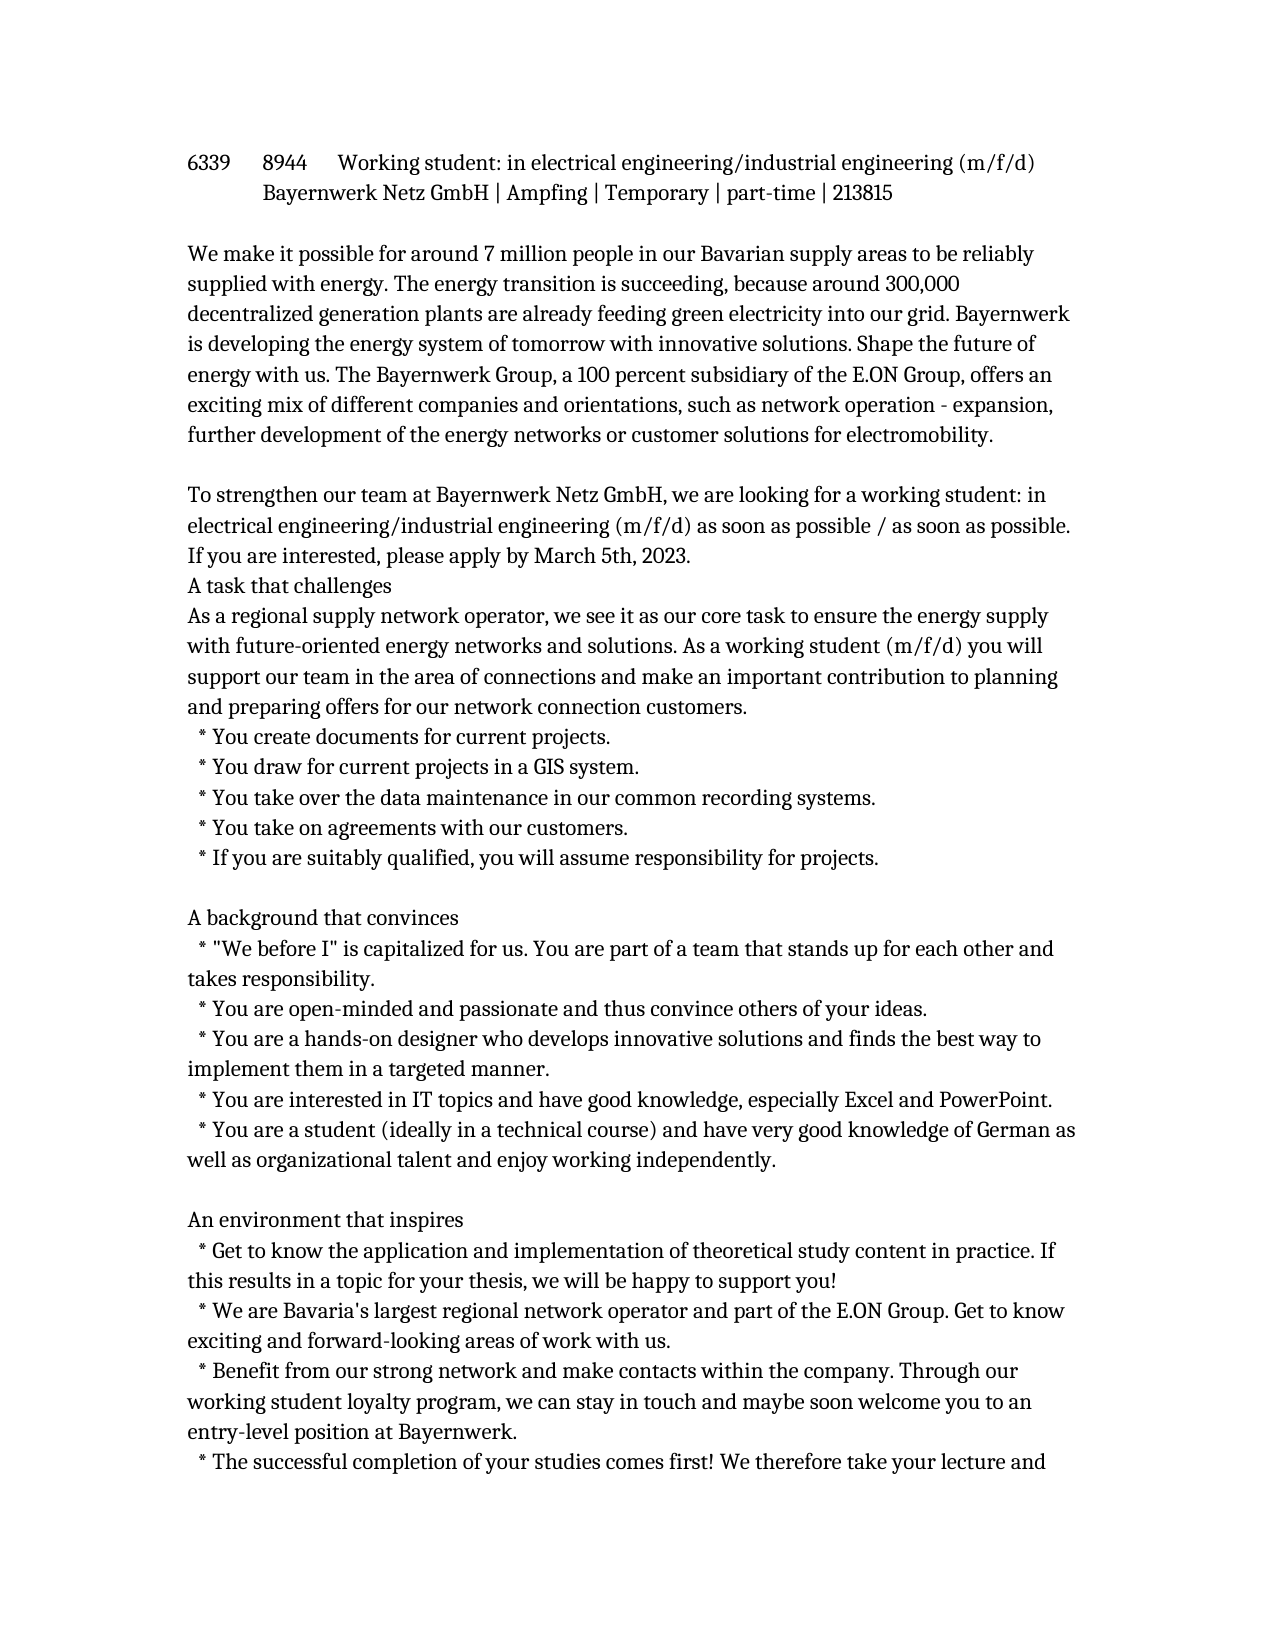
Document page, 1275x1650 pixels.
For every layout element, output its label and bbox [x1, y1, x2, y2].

text [187, 150, 1087, 1475]
